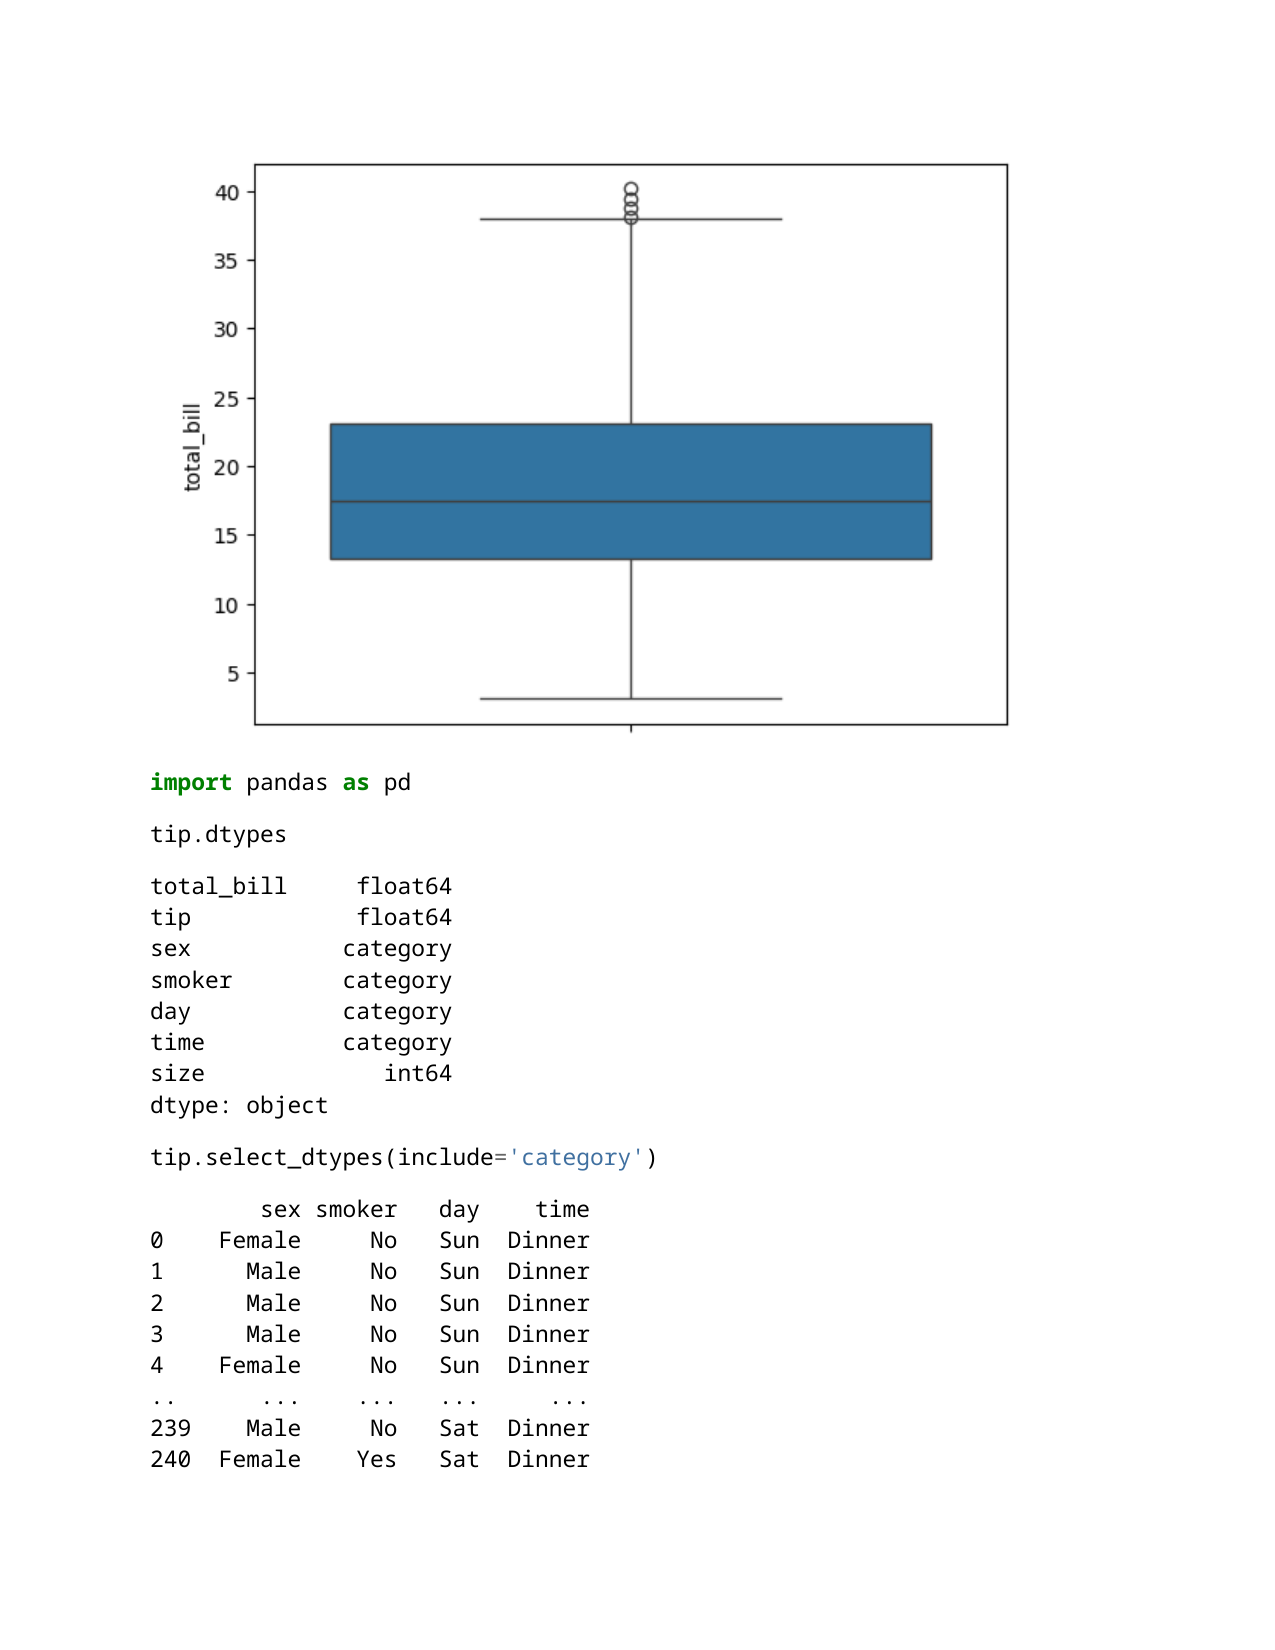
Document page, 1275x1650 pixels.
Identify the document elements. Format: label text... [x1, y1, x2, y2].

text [150, 1193, 1125, 1474]
text tip.select_dtypes(include='category') [150, 1141, 1125, 1172]
text import pandas as pd [150, 766, 1125, 797]
text total_bill float64 tip float64 sex category smoker category day category time category size int64 dtype: object [150, 870, 1125, 1120]
picture [168, 150, 1022, 747]
text tip.dtypes [150, 818, 1125, 849]
